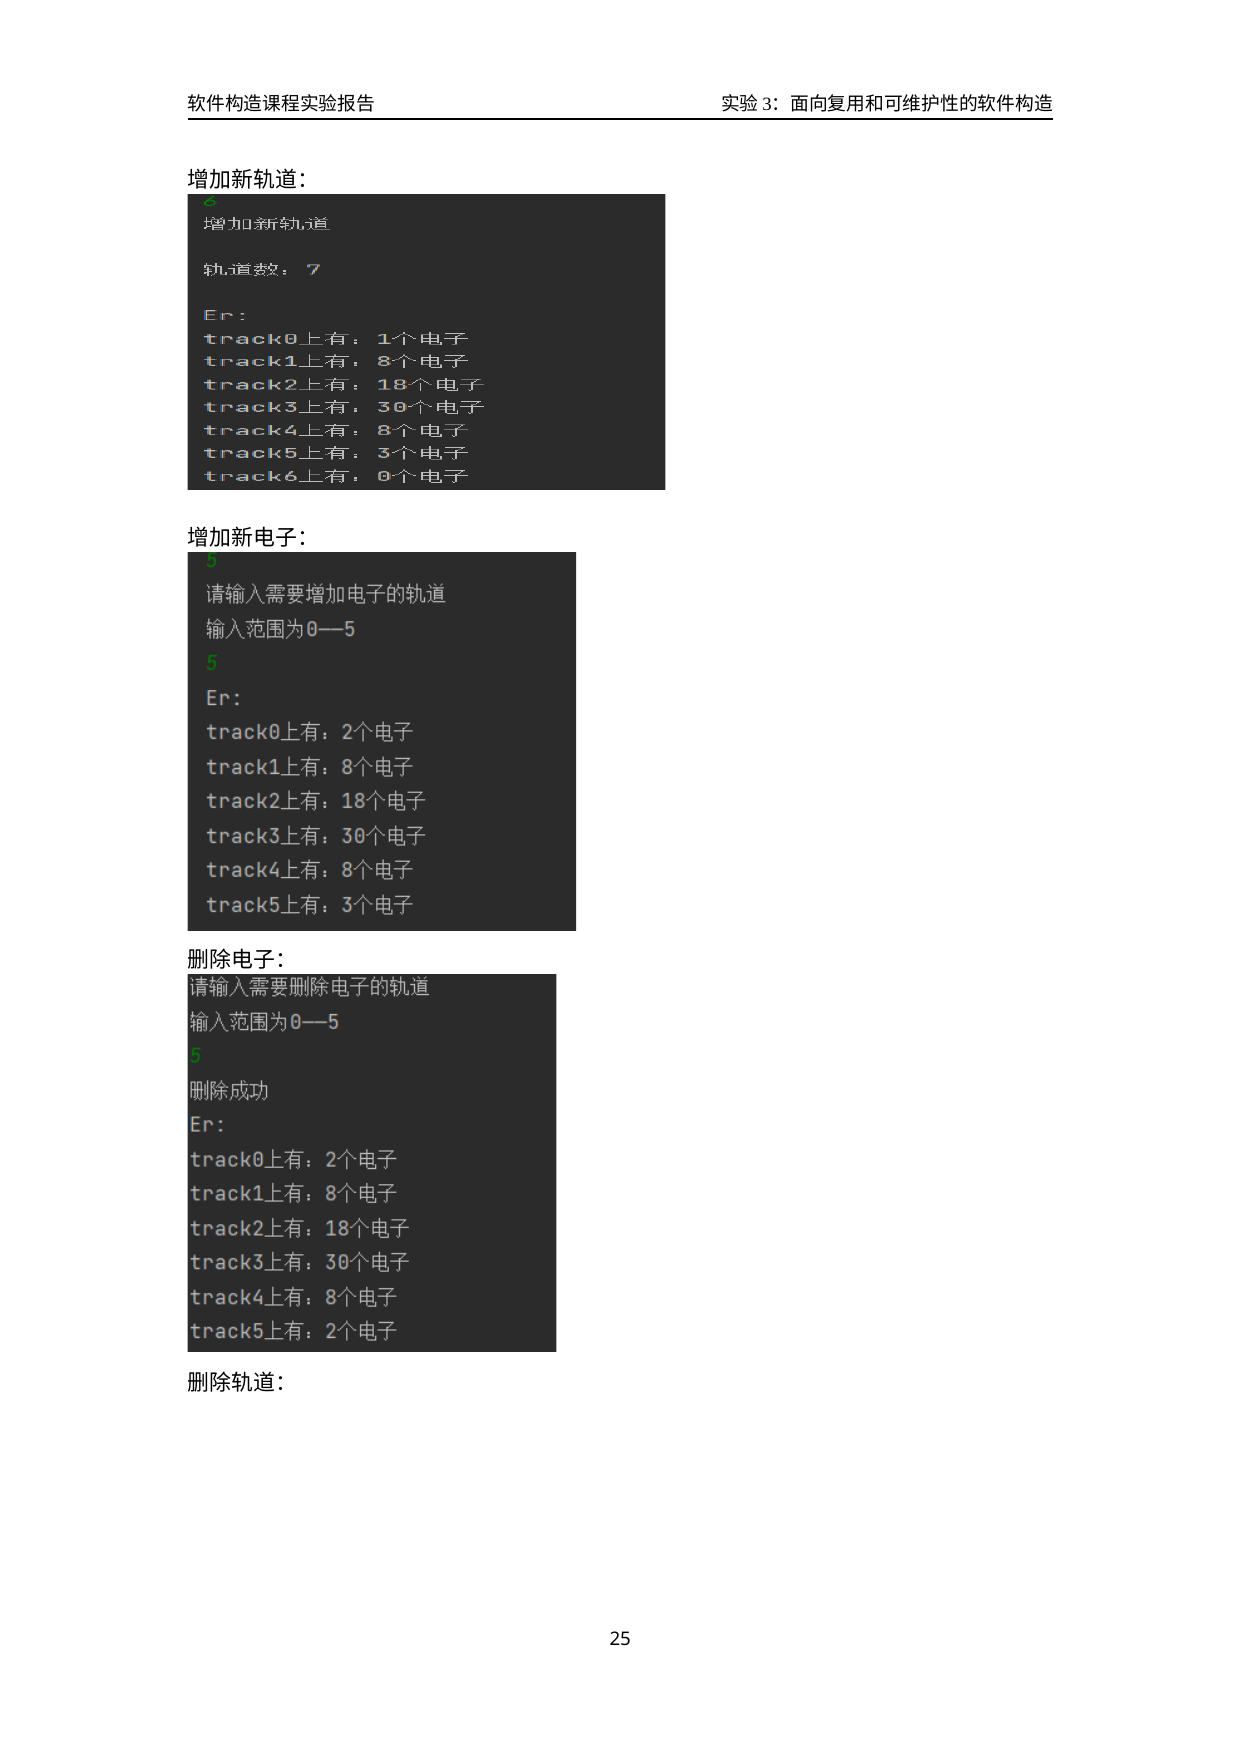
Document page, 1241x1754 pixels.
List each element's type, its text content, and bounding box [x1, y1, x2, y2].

picture [187, 552, 577, 931]
text 删除轨道： [187, 1364, 1053, 1397]
picture [187, 194, 666, 490]
picture [187, 974, 557, 1352]
text 增加新电子： [187, 519, 1053, 552]
text 删除电子： [187, 942, 1053, 974]
text 增加新轨道： [187, 162, 1053, 194]
